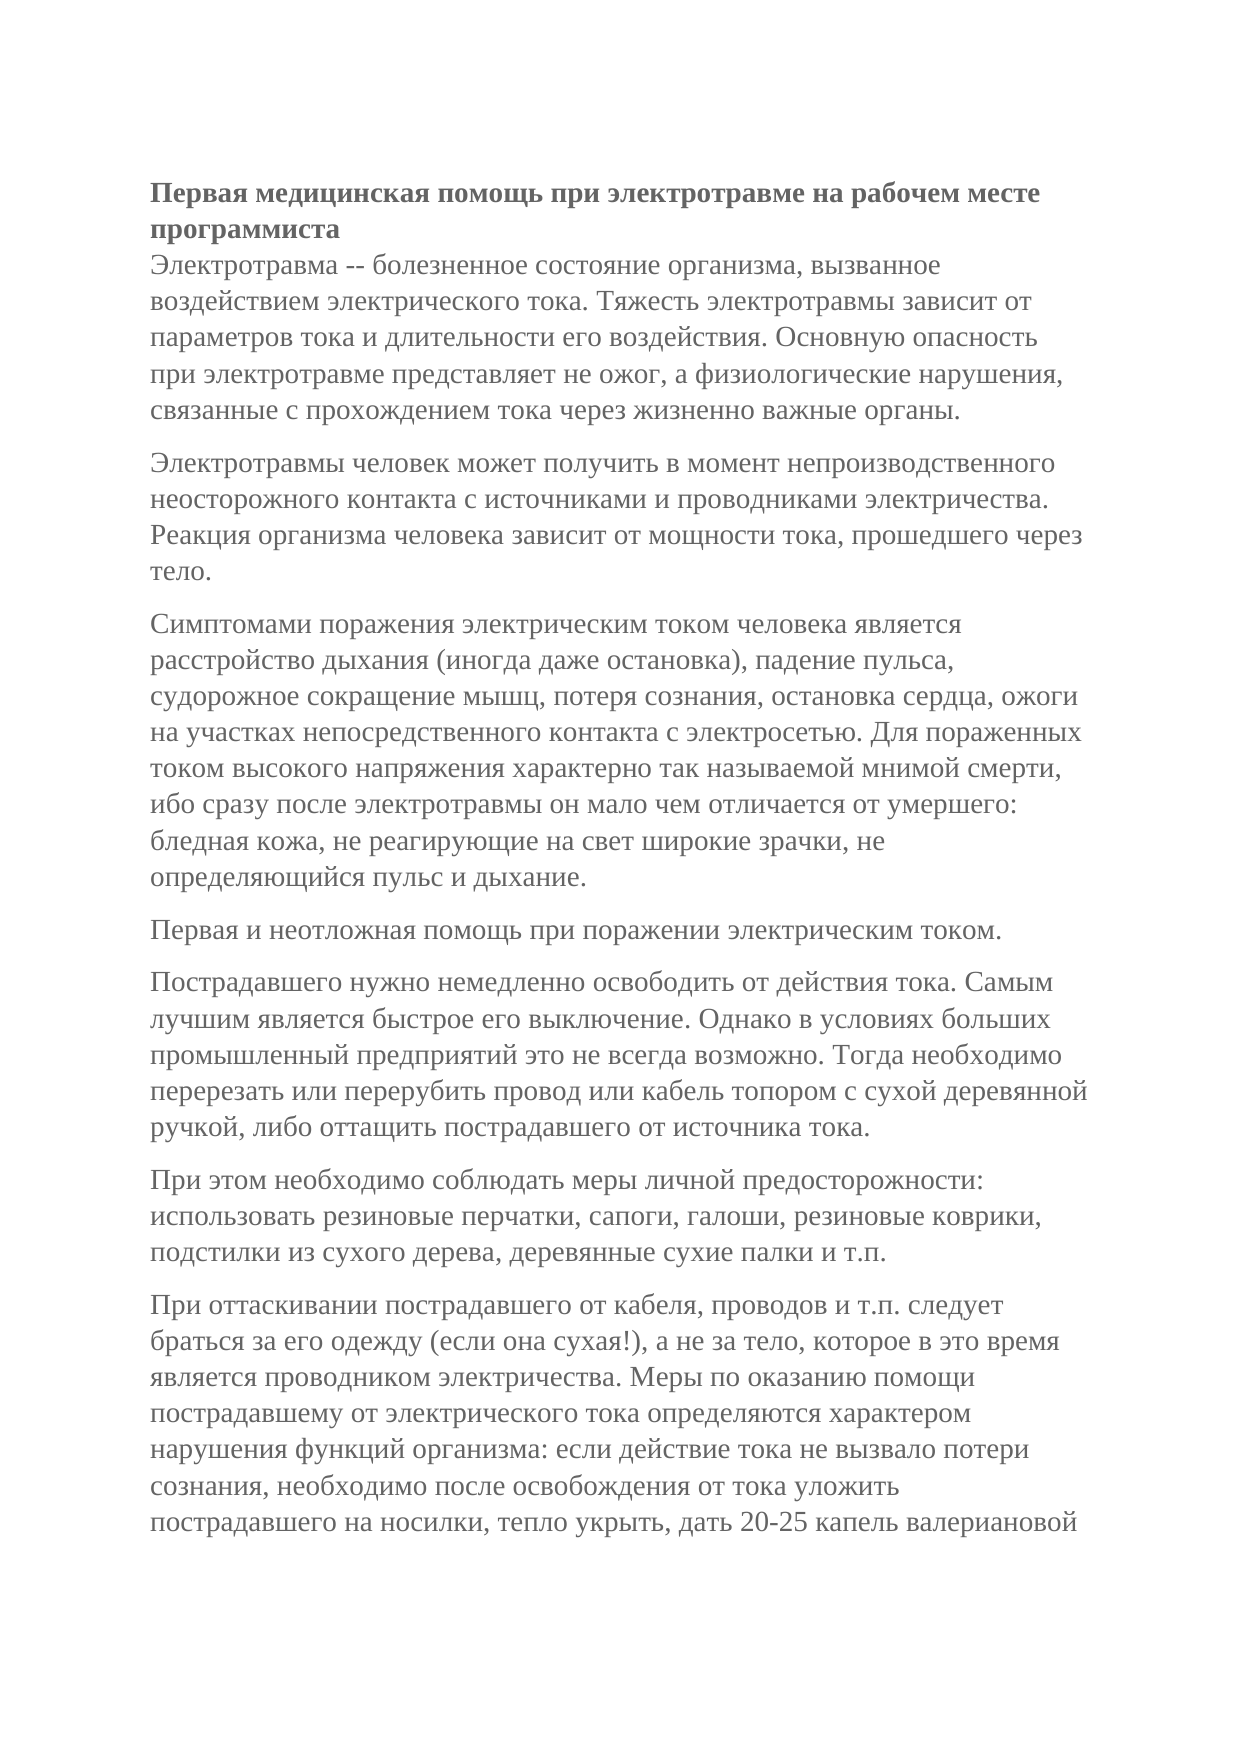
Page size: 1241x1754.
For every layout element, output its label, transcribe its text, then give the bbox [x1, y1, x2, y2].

text Пострадавшего нужно немедленно освободить от действия тока. Самым лучшим является быстрое его выключение. Однако в условиях больших промышленный предприятий это не всегда возможно. Тогда необходимо перерезать или перерубить провод или кабель топором с сухой деревянной ручкой, либо оттащить пострадавшего от источника тока. [150, 964, 1090, 1143]
text Первая и неотложная помощь при поражении электрическим током. [150, 912, 1090, 945]
subtitle Первая медицинская помощь при электротравме на рабочем месте программиста [150, 175, 1090, 245]
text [150, 1287, 1090, 1537]
text Электротравмы человек может получить в момент непроизводственного неосторожного контакта с источниками и проводниками электричества. Реакция организма человека зависит от мощности тока, прошедшего через тело. [150, 445, 1090, 587]
text Симптомами поражения электрическим током человека является расстройство дыхания (иногда даже остановка), падение пульса, судорожное сокращение мышц, потеря сознания, остановка сердца, ожоги на участках непосредственного контакта с электросетью. Для пораженных током высокого напряжения характерно так называемой мнимой смерти, ибо сразу после электротравмы он мало чем отличается от умершего: бледная кожа, не реагирующие на свет широкие зрачки, не определяющийся пульс и дыхание. [150, 606, 1090, 892]
text Электротравма -- болезненное состояние организма, вызванное воздействием электрического тока. Тяжесть электротравмы зависит от параметров тока и длительности его воздействия. Основную опасность при электротравме представляет не ожог, а физиологические нарушения, связанные с прохождением тока через жизненно важные органы. [150, 247, 1090, 425]
text При этом необходимо соблюдать меры личной предосторожности: использовать резиновые перчатки, сапоги, галоши, резиновые коврики, подстилки из сухого дерева, деревянные сухие палки и т.п. [150, 1162, 1090, 1268]
